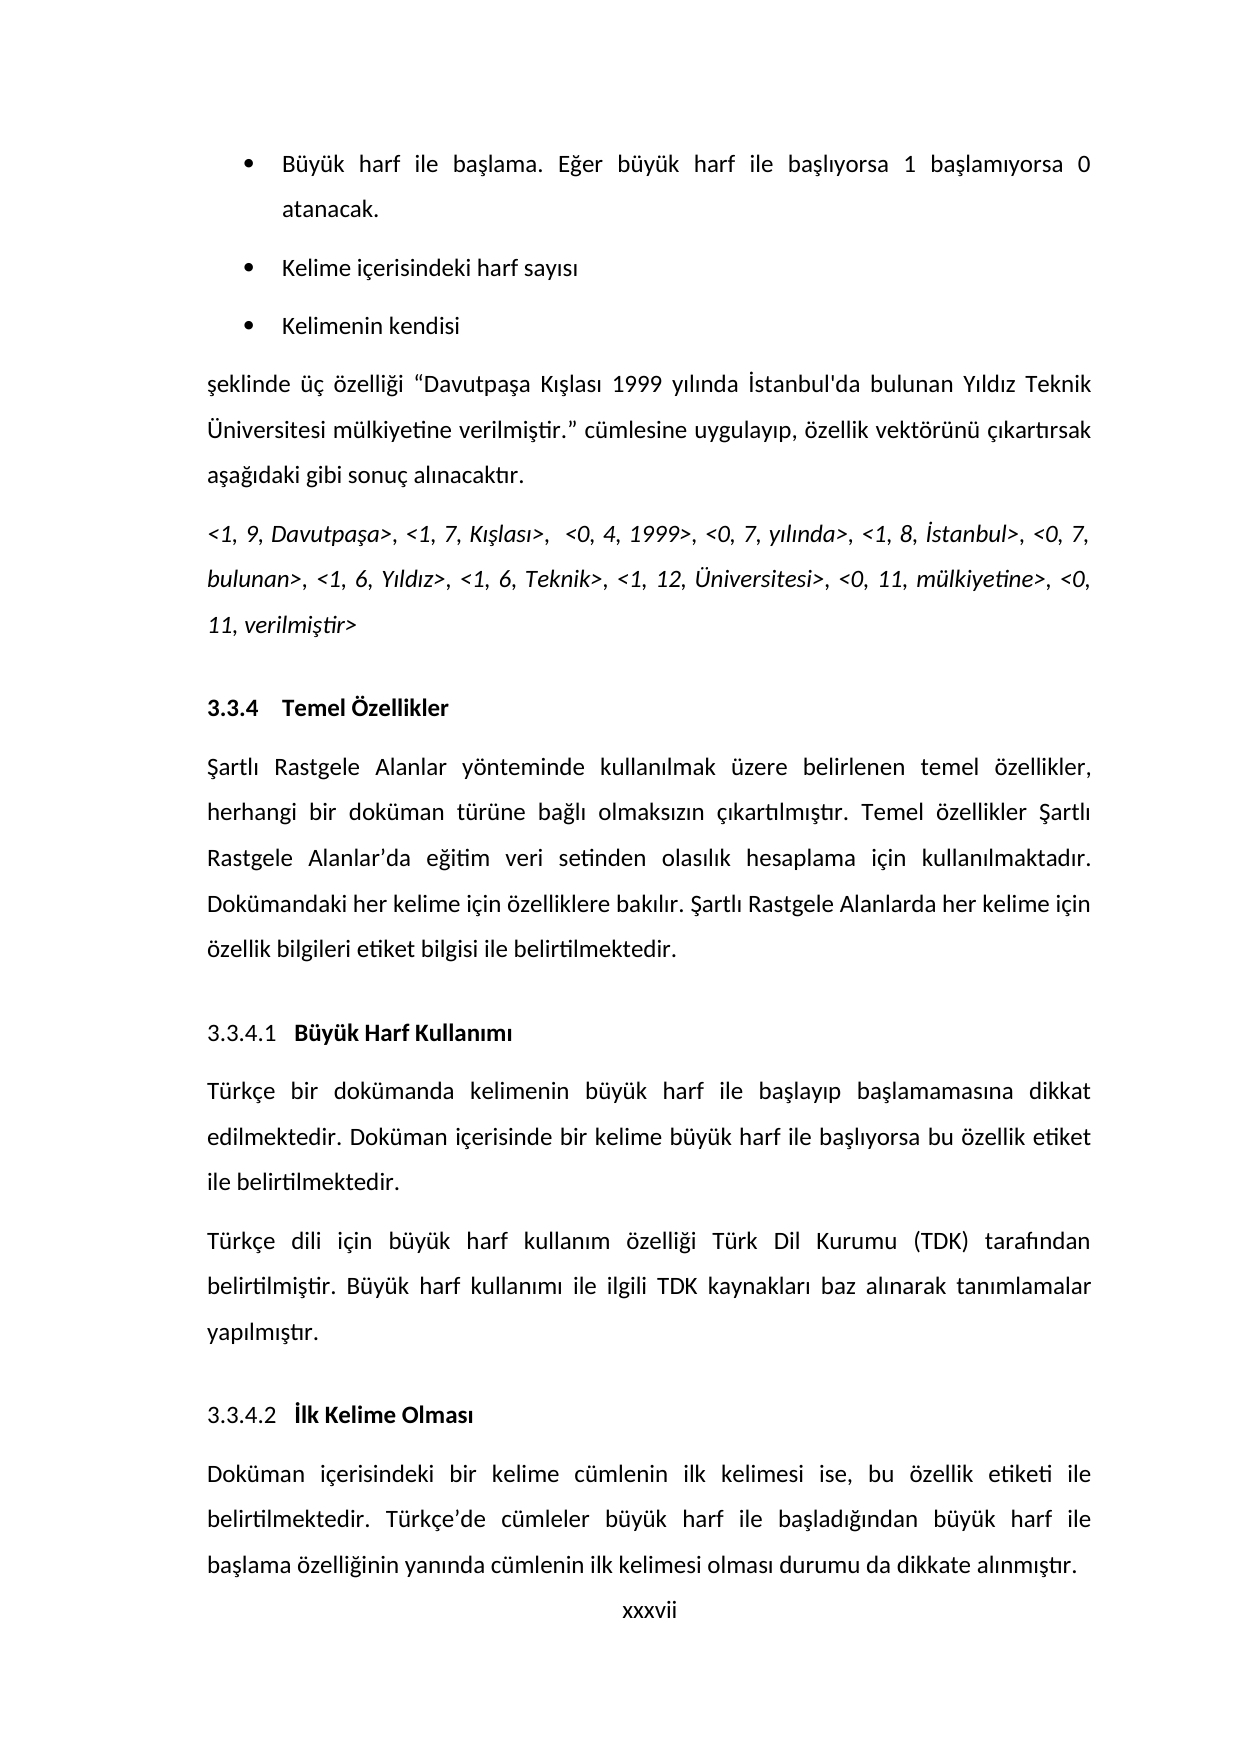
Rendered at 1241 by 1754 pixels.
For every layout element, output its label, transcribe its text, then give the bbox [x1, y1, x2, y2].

text <1, 9, Davutpaşa>, <1, 7, Kışlası>, <0, 4, 1999>, <0, 7, yılında>, <1, 8, İstanbul>, <0, 7, bulunan>, <1, 6, Yıldız>, <1, 6, Teknik>, <1, 12, Üniversitesi>, <0, 11, mülkiyetine>, <0, 11, verilmiştir> [207, 518, 1092, 640]
text Şartlı Rastgele Alanlar yönteminde kullanılmak üzere belirlenen temel özellikler, herhangi bir doküman türüne bağlı olmaksızın çıkartılmıştır. Temel özellikler Şartlı Rastgele Alanlar’da eğitim veri setinden olasılık hesaplama için kullanılmaktadır. Dokümandaki her kelime için özelliklere bakılır. Şartlı Rastgele Alanlarda her kelime için özellik bilgileri etiket bilgisi ile belirtilmektedir. [207, 751, 1092, 964]
text Türkçe bir dokümanda kelimenin büyük harf ile başlayıp başlamamasına dikkat edilmektedir. Doküman içerisinde bir kelime büyük harf ile başlıyorsa bu özellik etiket ile belirtilmektedir. [207, 1075, 1092, 1197]
list Büyük harf ile başlama. Eğer büyük harf ile başlıyorsa 1 başlamıyorsa 0 atanacak. [244, 148, 1092, 224]
subtitle Büyük Harf Kullanımı [207, 1017, 1092, 1047]
subtitle İlk Kelime Olması [207, 1399, 1092, 1430]
text şeklinde üç özelliği “Davutpaşa Kışlası 1999 yılında İstanbul'da bulunan Yıldız Teknik Üniversitesi mülkiyetine verilmiştir.” cümlesine uygulayıp, özellik vektörünü çıkartırsak aşağıdaki gibi sonuç alınacaktır. [207, 368, 1092, 490]
list Kelimenin kendisi [244, 310, 1092, 340]
text Türkçe dili için büyük harf kullanım özelliği Türk Dil Kurumu (TDK) tarafından belirtilmiştir. Büyük harf kullanımı ile ilgili TDK kaynakları baz alınarak tanımlamalar yapılmıştır. [207, 1225, 1092, 1347]
subtitle Temel Özellikler [207, 692, 1092, 723]
text Doküman içerisindeki bir kelime cümlenin ilk kelimesi ise, bu özellik etiketi ile belirtilmektedir. Türkçe’de cümleler büyük harf ile başladığından büyük harf ile başlama özelliğinin yanında cümlenin ilk kelimesi olması durumu da dikkate alınmıştır. [207, 1458, 1092, 1580]
list Kelime içerisindeki harf sayısı [244, 252, 1092, 282]
